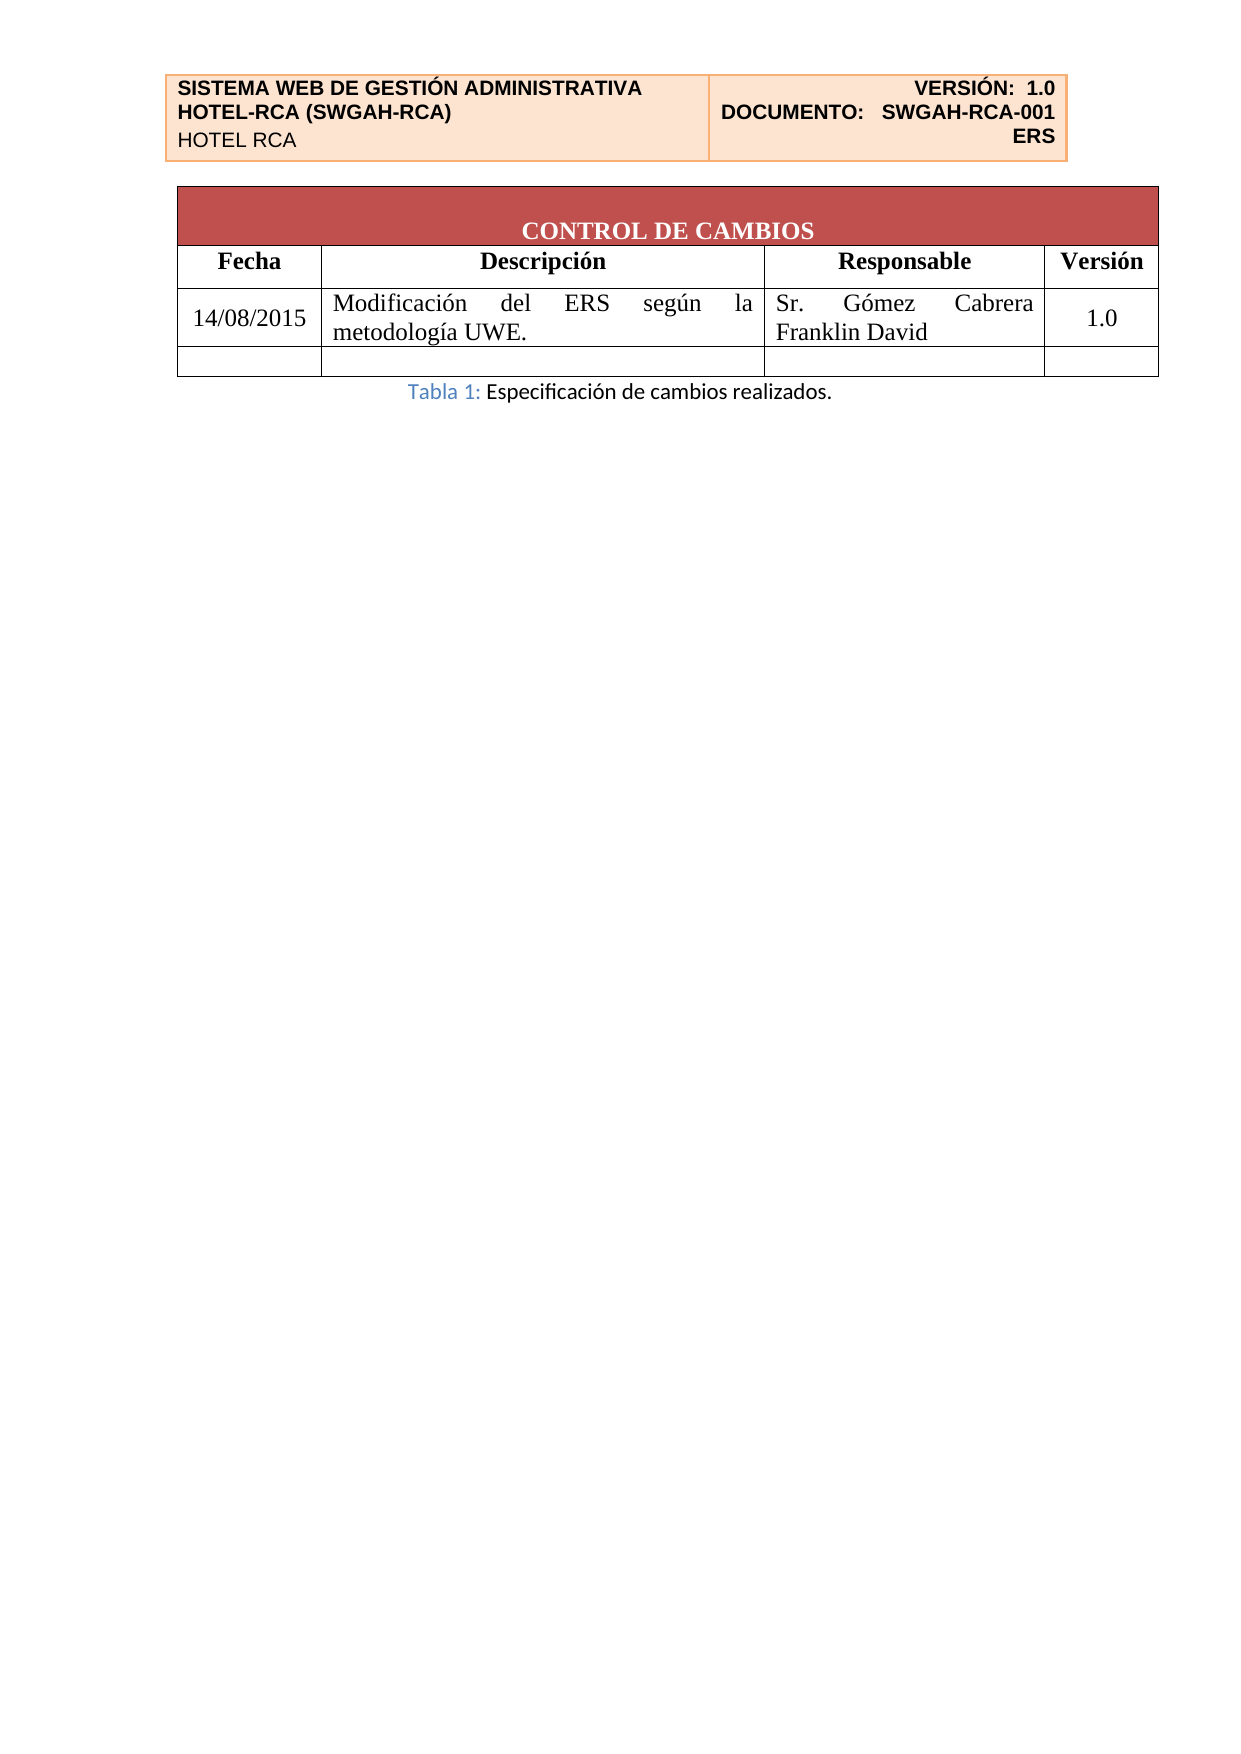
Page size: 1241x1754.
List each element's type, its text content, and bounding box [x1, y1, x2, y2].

table_cell [322, 347, 764, 376]
table_header CONTROL DE CAMBIOS [178, 187, 1158, 245]
table_cell Versión [1045, 246, 1158, 287]
table_cell [178, 347, 321, 376]
table_cell 1.0 [1045, 289, 1158, 346]
text Tabla 1: Especificación de cambios realizados. [177, 377, 1063, 405]
table_cell Descripción [322, 246, 764, 287]
table_cell Sr. Gómez Cabrera Franklin David [765, 289, 1044, 346]
table_cell 14/08/2015 [178, 289, 321, 346]
table_cell Fecha [178, 246, 321, 287]
table_cell [1045, 347, 1158, 376]
table_cell Responsable [765, 246, 1044, 287]
table_cell Modificación del ERS según la metodología UWE. [322, 289, 764, 346]
table_cell [765, 347, 1044, 376]
